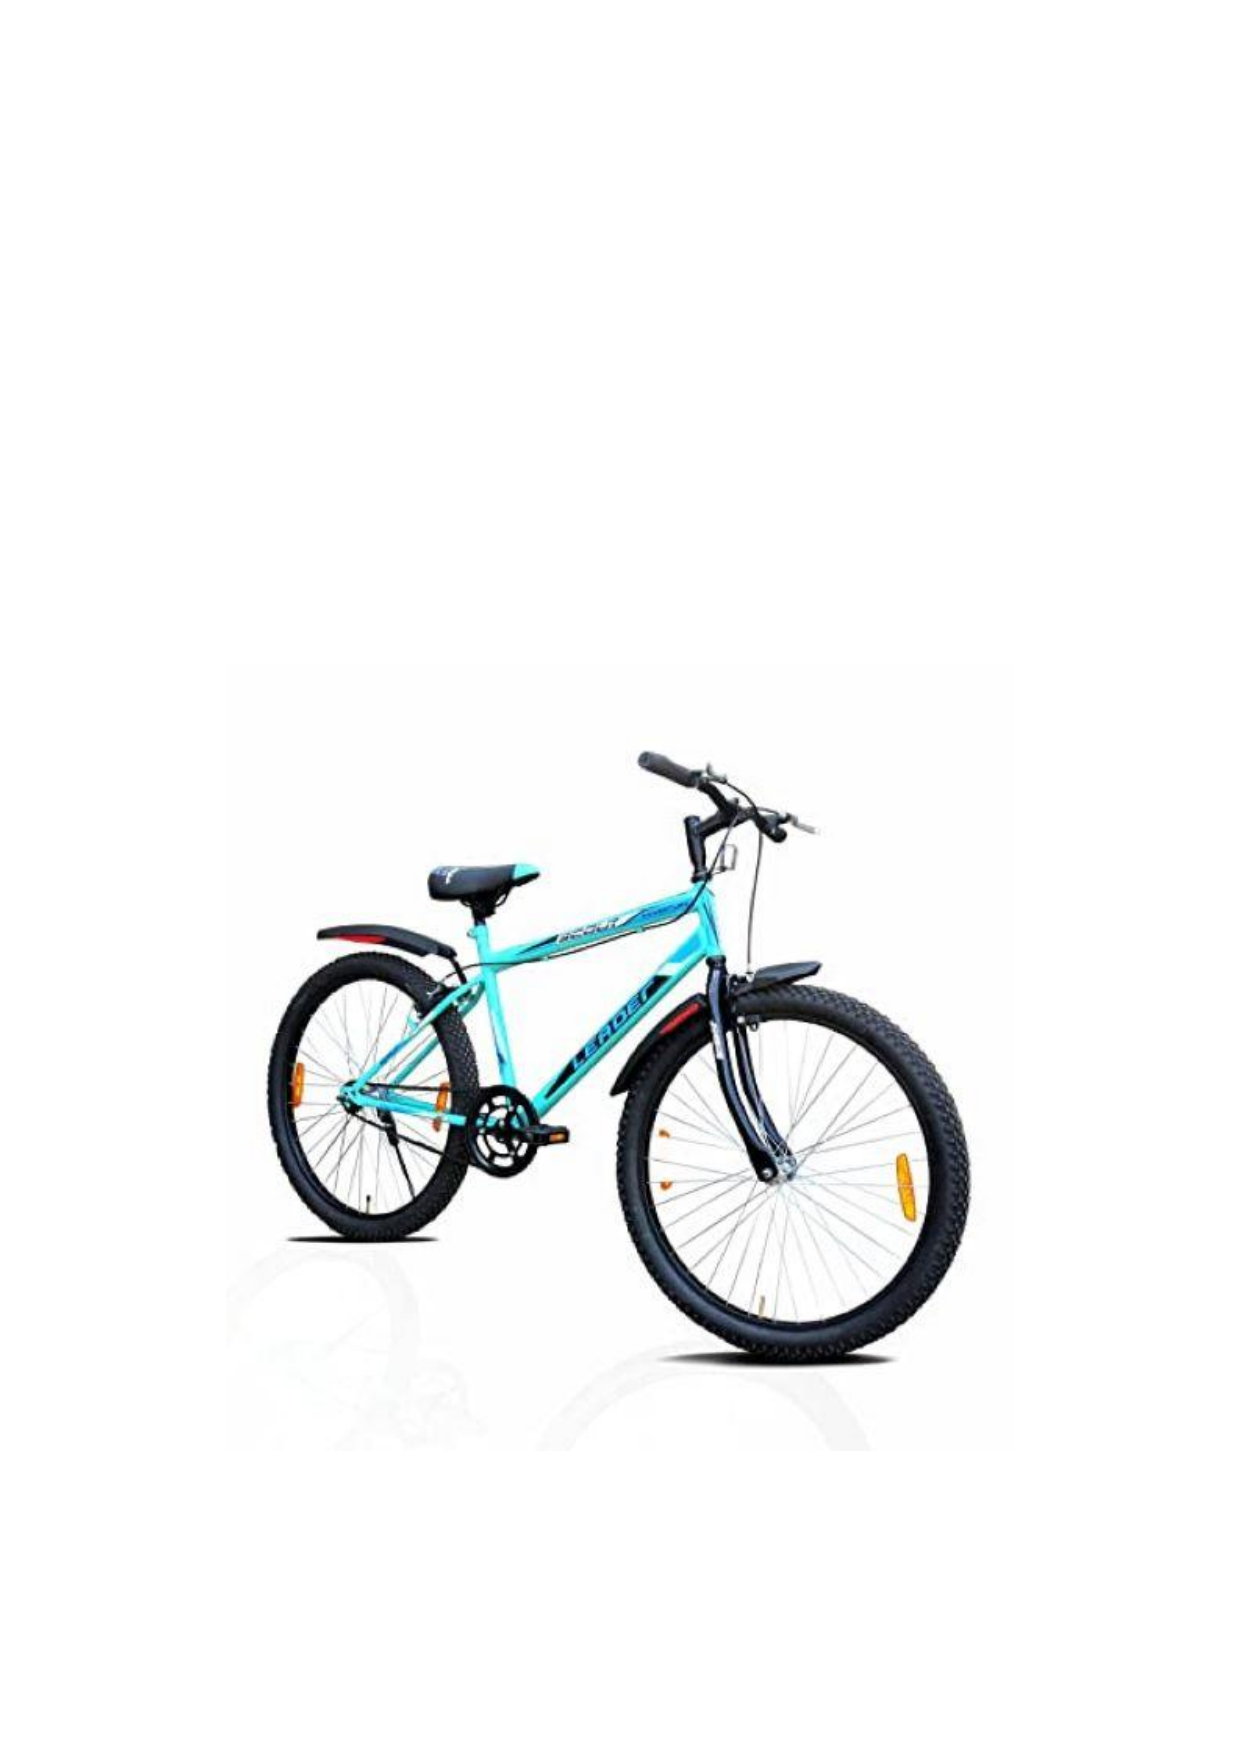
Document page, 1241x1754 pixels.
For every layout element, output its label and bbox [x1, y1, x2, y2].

picture [226, 663, 1014, 1451]
